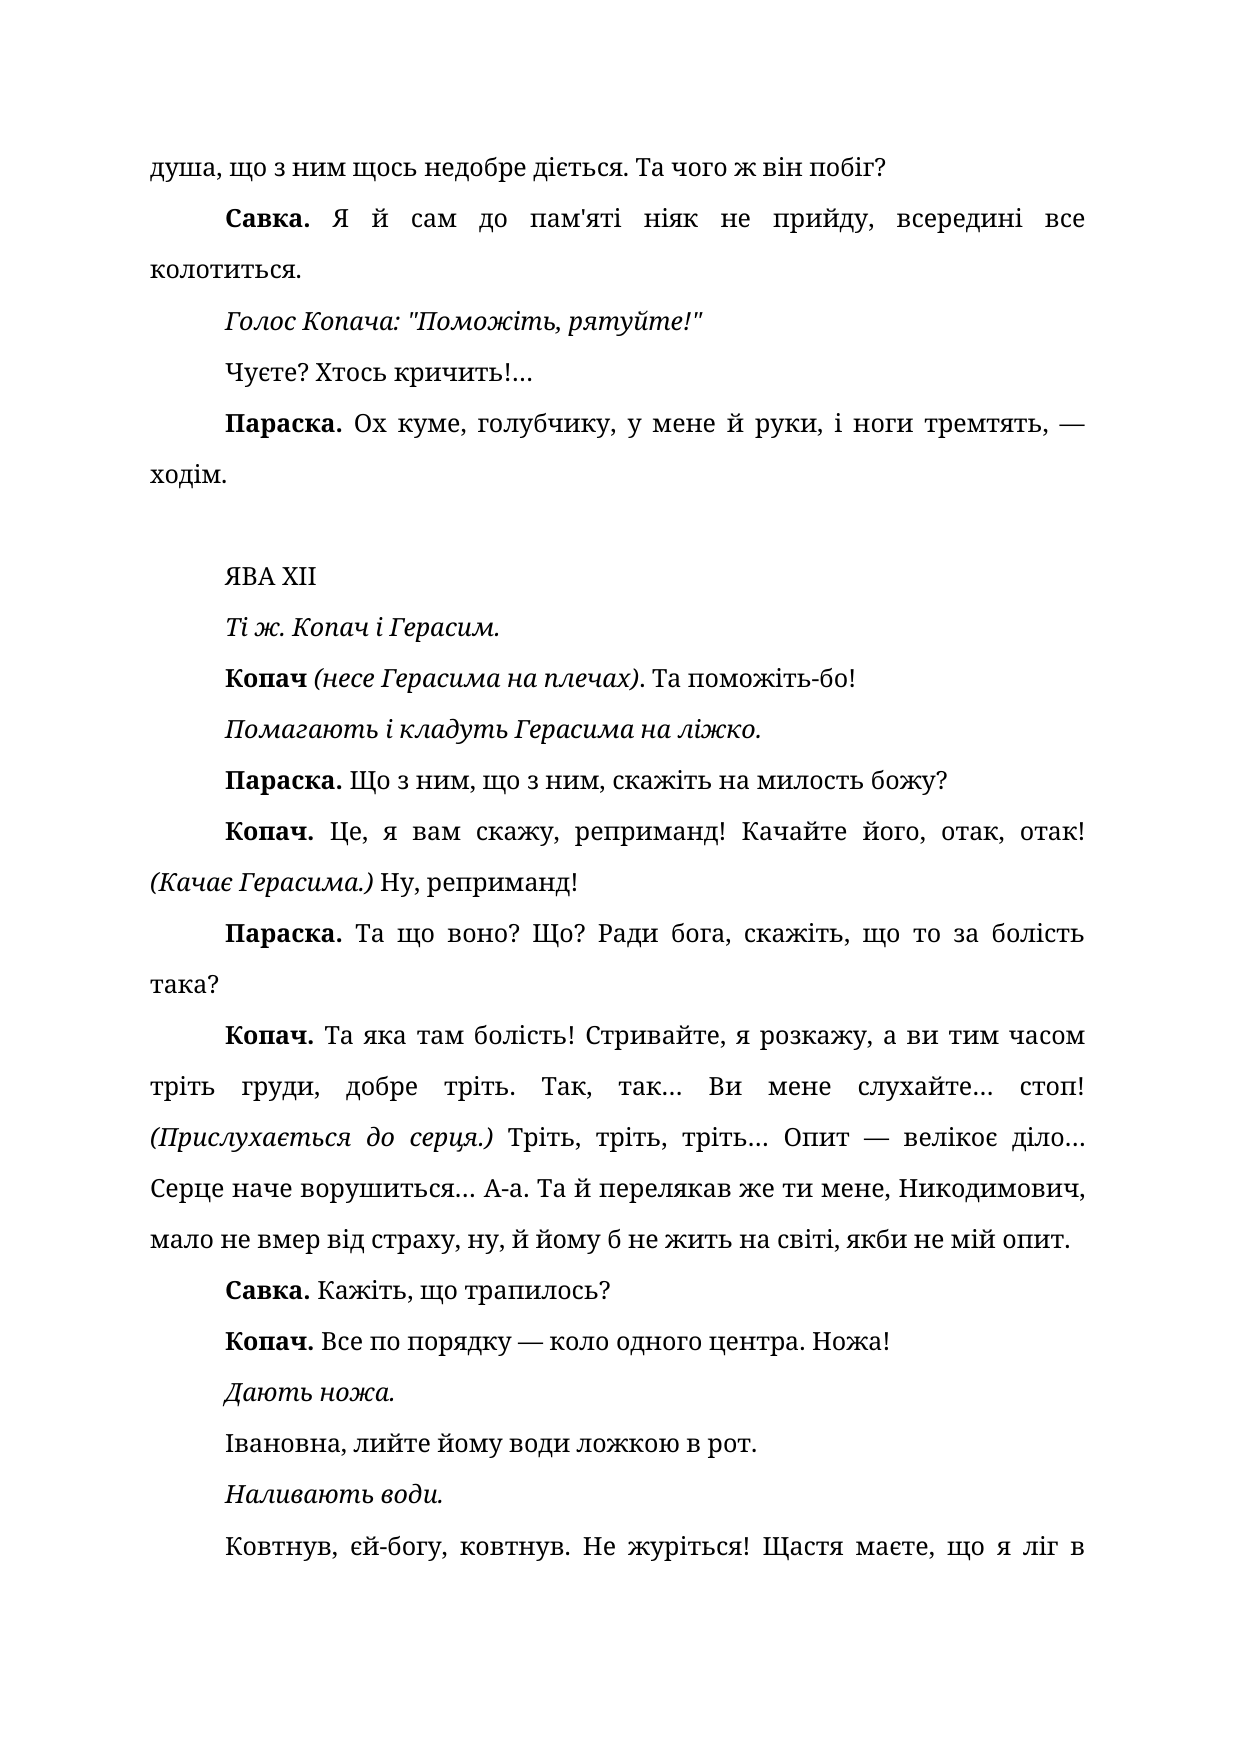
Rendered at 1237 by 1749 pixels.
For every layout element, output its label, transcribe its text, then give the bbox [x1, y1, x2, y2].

text Копач. Це, я вам скажу, реприманд! Качайте його, отак, отак! (Качає Герасима.) Ну, реприманд! [150, 813, 1086, 899]
text Параска. Ох куме, голубчику, у мене й руки, і ноги тремтять, — ходім. [150, 405, 1086, 490]
text ЯВА XII [150, 558, 1086, 592]
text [150, 1528, 1086, 1562]
text Чуєте? Хтось кричить!… [150, 354, 1086, 388]
text Копач (несе Герасима на плечах). Та поможіть-бо! [150, 660, 1086, 694]
text Наливають води. [150, 1477, 1086, 1511]
text Параска. Та що воно? Що? Ради бога, скажіть, що то за болість така? [150, 916, 1086, 1001]
text Голос Копача: "Поможіть, рятуйте!" [150, 303, 1086, 337]
text Савка. Я й сам до пам'яті ніяк не прийду, всередині все колотиться. [150, 201, 1086, 286]
text Ті ж. Копач і Герасим. [150, 609, 1086, 643]
text Копач. Та яка там болість! Стривайте, я розкажу, а ви тим часом тріть груди, добре тріть. Так, так… Ви мене слухайте… стоп! (Прислухається до серця.) Тріть, тріть, тріть… Опит — велікоє діло… Серце наче ворушиться… А-а. Та й перелякав же ти мене, Никодимович, мало не вмер від страху, ну, й йому б не жить на світі, якби не мій опит. [150, 1018, 1086, 1256]
text Дають ножа. [150, 1375, 1086, 1409]
text Копач. Все по порядку — коло одного центра. Ножа! [150, 1324, 1086, 1358]
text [150, 150, 1086, 184]
text Івановна, лийте йому води ложкою в рот. [150, 1426, 1086, 1460]
text Помагають і кладуть Герасима на ліжко. [150, 711, 1086, 746]
text Параска. Що з ним, що з ним, скажіть на милость божу? [150, 762, 1086, 797]
text Савка. Кажіть, що трапилось? [150, 1273, 1086, 1307]
